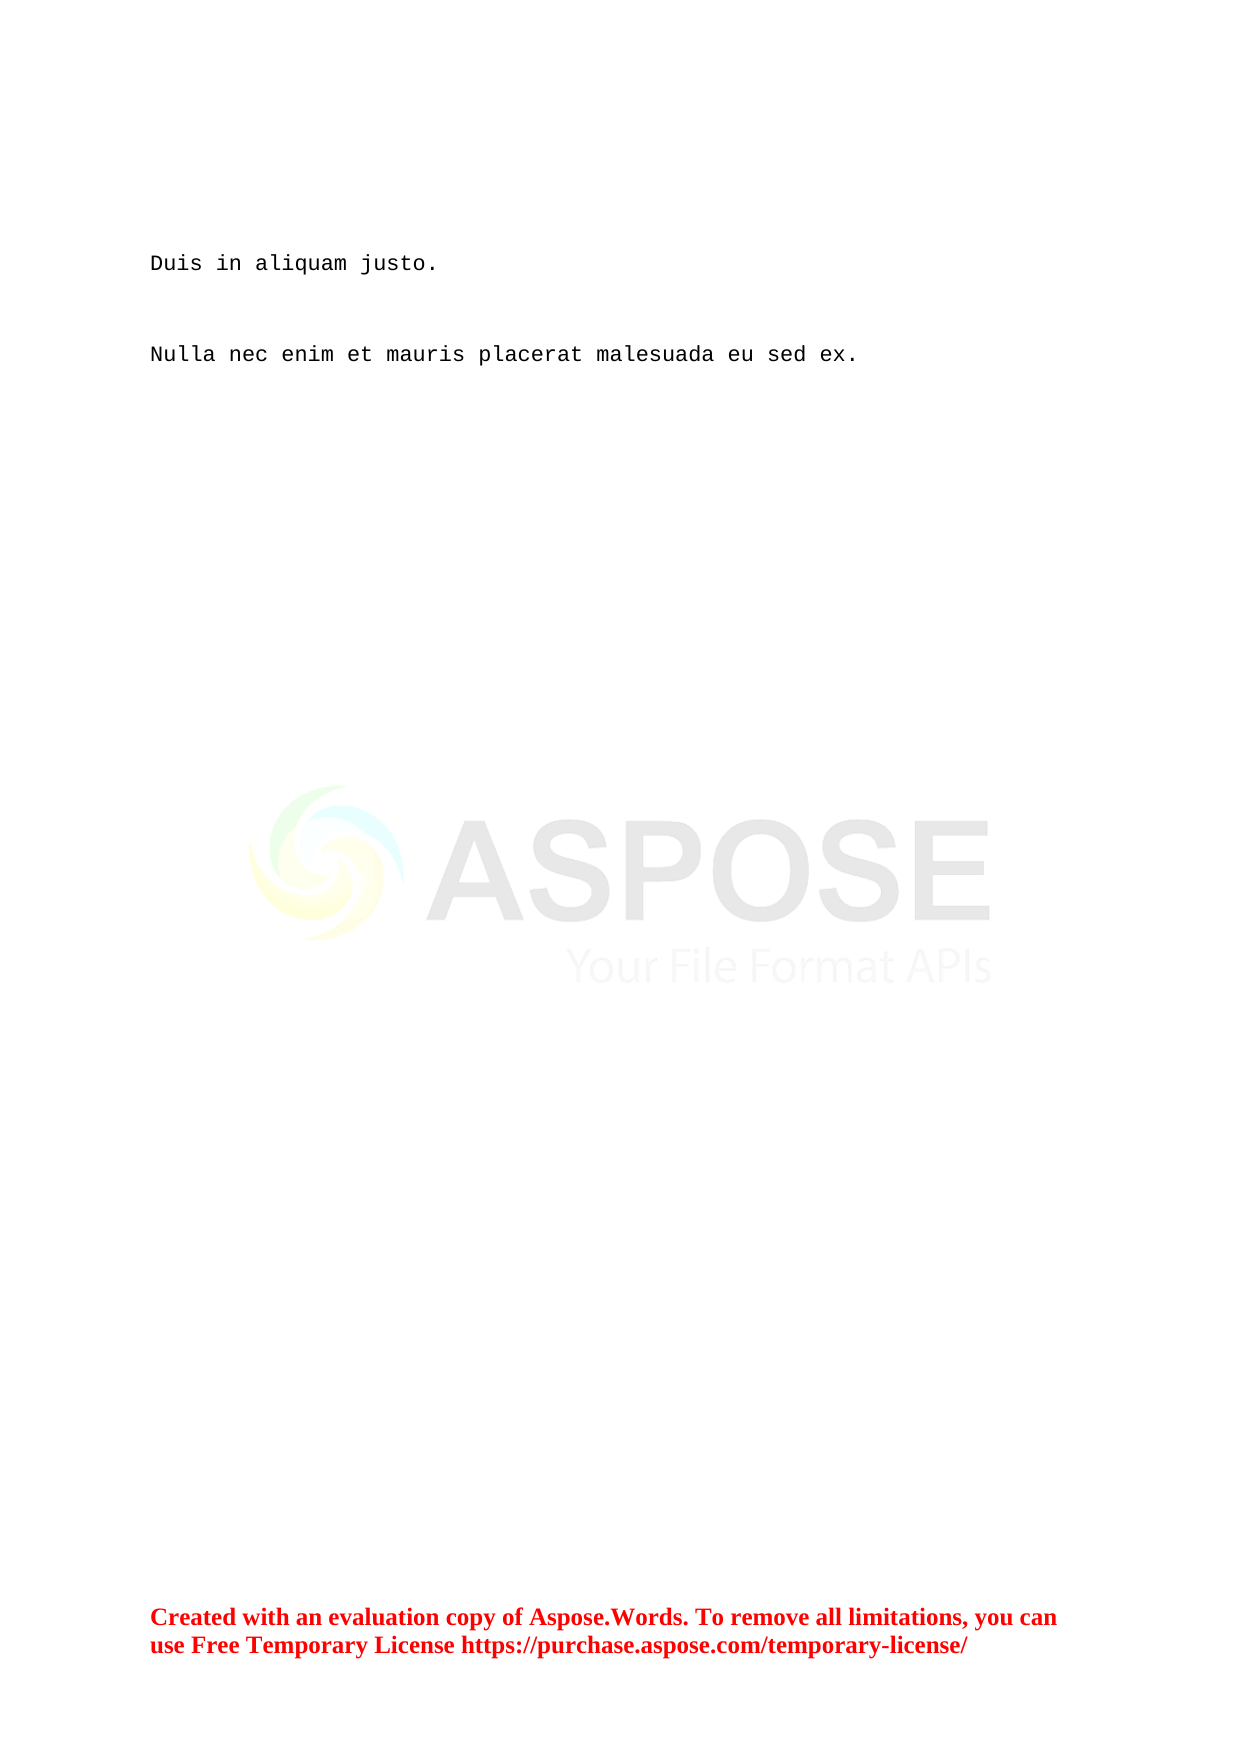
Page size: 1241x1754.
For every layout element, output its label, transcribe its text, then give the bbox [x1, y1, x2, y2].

text Duis in aliquam justo. [150, 252, 1090, 277]
text Nulla nec enim et mauris placerat malesuada eu sed ex. [150, 343, 1090, 368]
